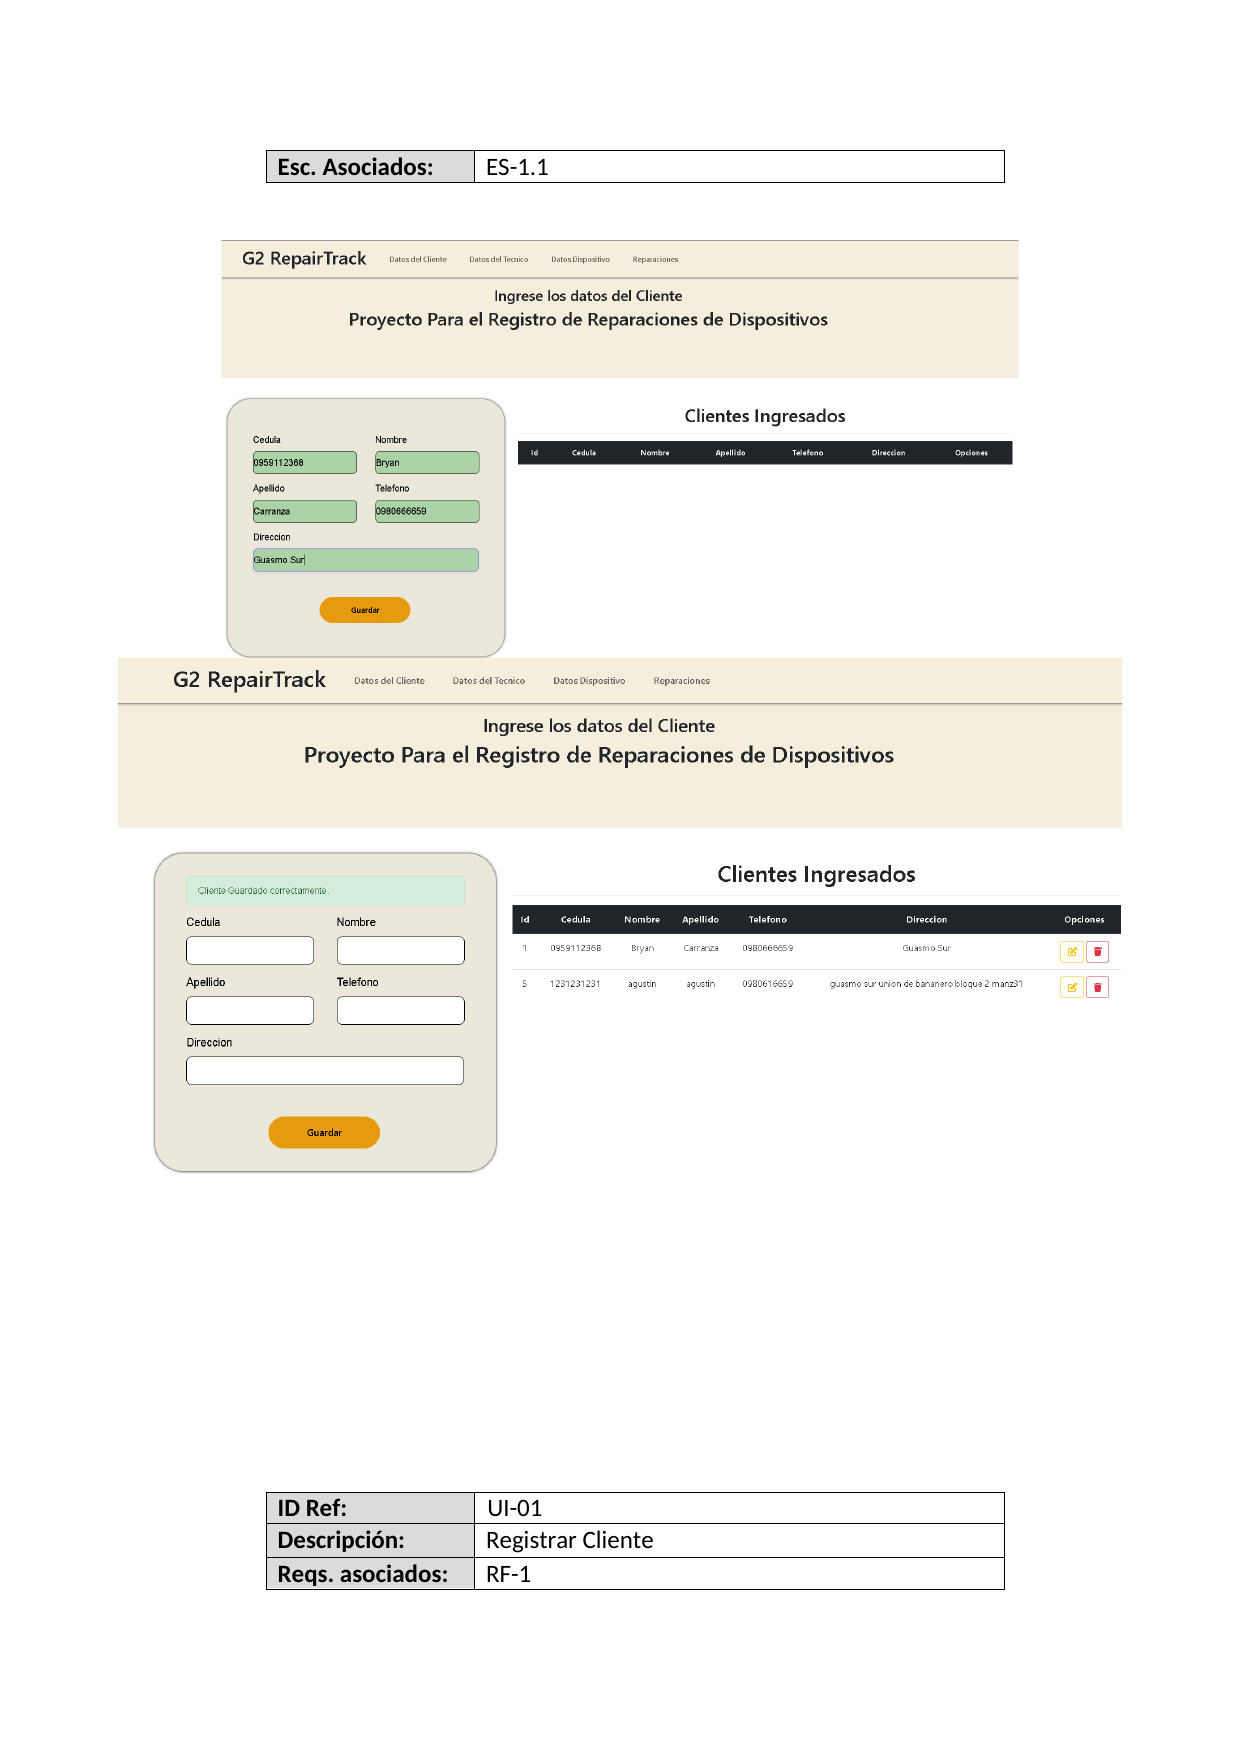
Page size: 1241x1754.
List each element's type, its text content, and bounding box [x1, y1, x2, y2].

table_cell Reqs. asociados: [267, 1558, 474, 1588]
table_cell ES-1.1 [475, 151, 1004, 182]
table_cell Registrar Cliente [475, 1524, 1004, 1557]
table_cell Esc. Asociados: [267, 151, 474, 182]
table_header UI-01 [475, 1493, 1004, 1523]
table_header ID Ref: [267, 1493, 474, 1523]
table_cell RF-1 [475, 1558, 1004, 1588]
table_cell Descripción: [267, 1524, 474, 1557]
picture [118, 240, 1123, 1176]
